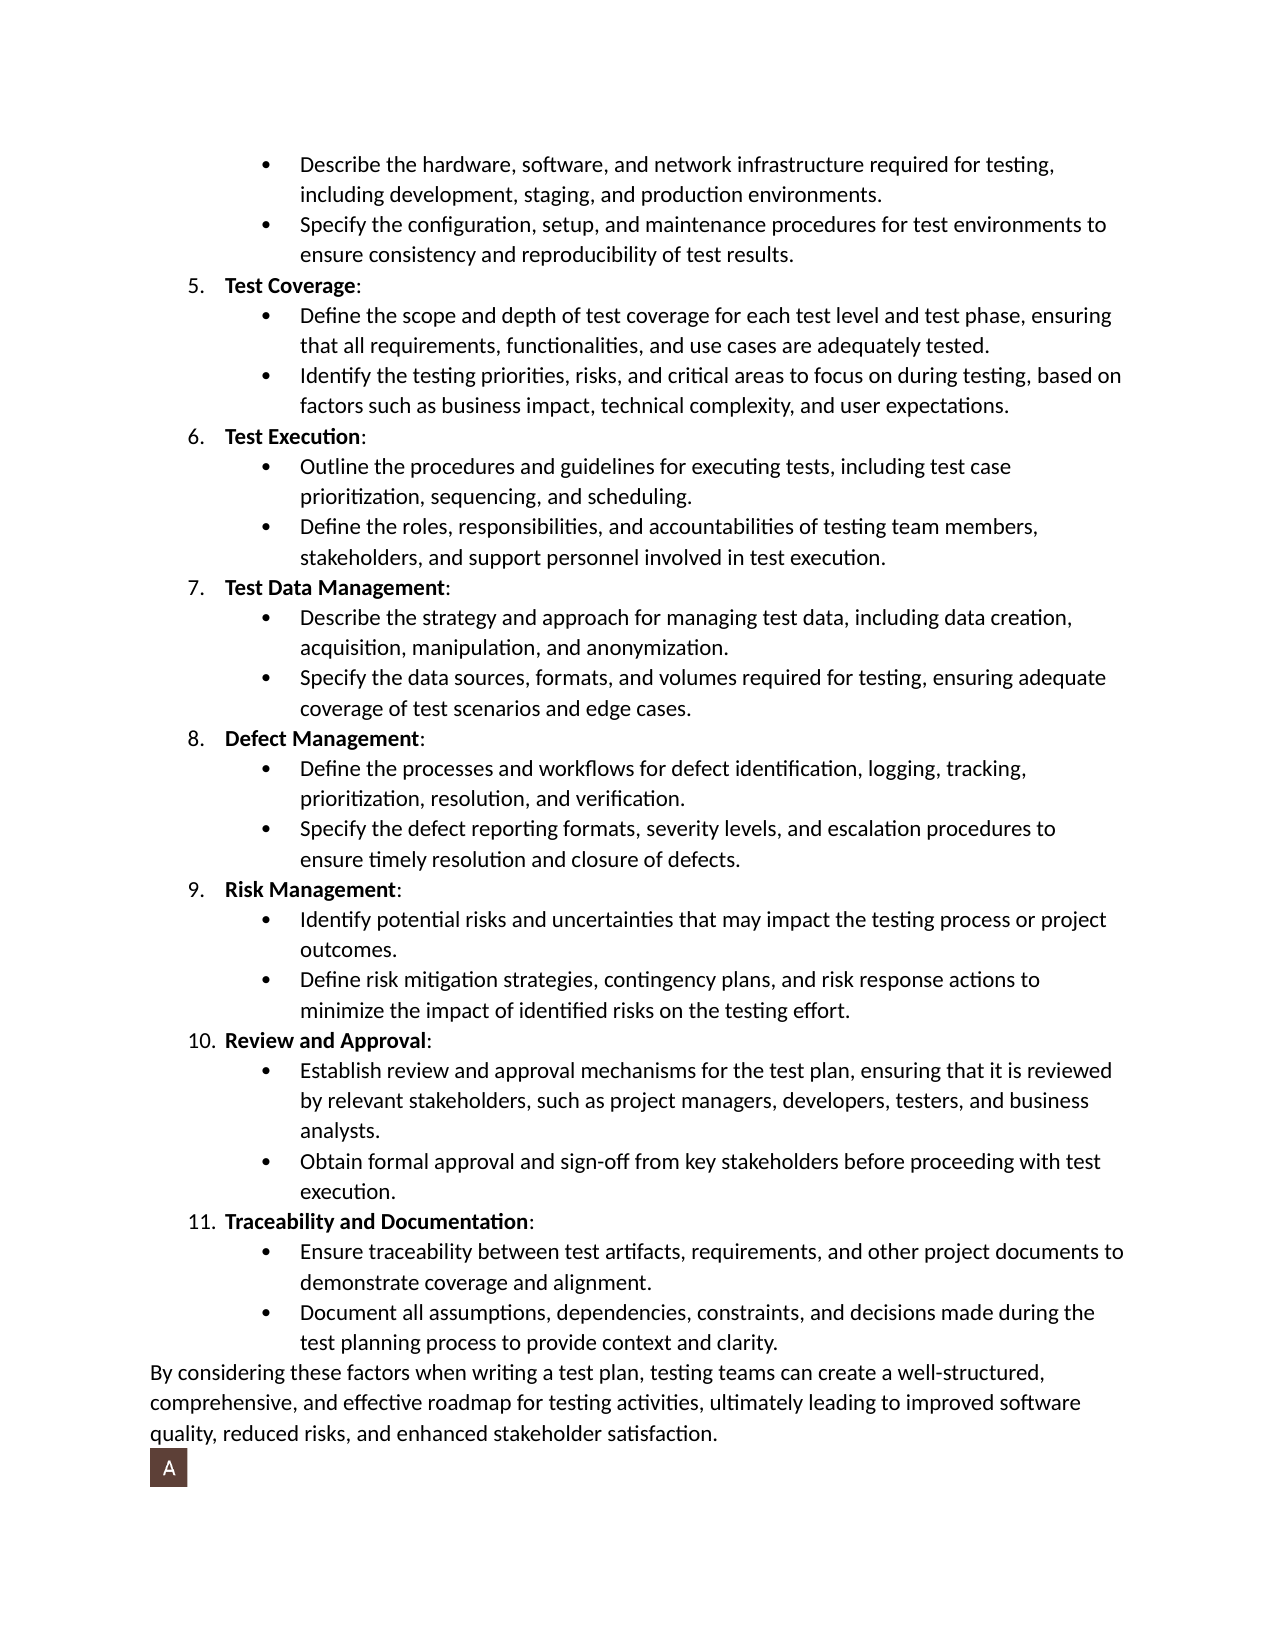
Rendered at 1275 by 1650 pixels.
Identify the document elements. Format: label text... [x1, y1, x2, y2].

list Identify potential risks and uncertainties that may impact the testing process or project outcomes. [262, 905, 1125, 963]
list Traceability and Documentation: [187, 1207, 1125, 1235]
picture [150, 1448, 188, 1487]
list Define the scope and depth of test coverage for each test level and test phase, ensuring that all requirements, functionalities, and use cases are adequately tested. [262, 301, 1125, 359]
list Document all assumptions, dependencies, constraints, and decisions made during the test planning process to provide context and clarity. [262, 1298, 1125, 1356]
list Test Data Management: [187, 573, 1125, 601]
list Specify the defect reporting formats, severity levels, and escalation procedures to ensure timely resolution and closure of defects. [262, 814, 1125, 873]
list Describe the strategy and approach for managing test data, including data creation, acquisition, manipulation, and anonymization. [262, 603, 1125, 661]
list Define risk mitigation strategies, contingency plans, and risk response actions to minimize the impact of identified risks on the testing effort. [262, 966, 1125, 1024]
list Specify the data sources, formats, and volumes required for testing, ensuring adequate coverage of test scenarios and edge cases. [262, 663, 1125, 722]
list Identify the testing priorities, risks, and critical areas to focus on during testing, based on factors such as business impact, technical complexity, and user expectations. [262, 361, 1125, 420]
list Review and Approval: [187, 1026, 1125, 1054]
list Describe the hardware, software, and network infrastructure required for testing, including development, staging, and production environments. [262, 150, 1125, 208]
list Define the processes and workflows for defect identification, logging, tracking, prioritization, resolution, and verification. [262, 754, 1125, 812]
list Define the roles, responsibilities, and accountabilities of testing team members, stakeholders, and support personnel involved in test execution. [262, 512, 1125, 571]
list Obtain formal approval and sign-off from key stakeholders before proceeding with test execution. [262, 1147, 1125, 1205]
list Risk Management: [187, 875, 1125, 903]
list Ensure traceability between test artifacts, requirements, and other project documents to demonstrate coverage and alignment. [262, 1237, 1125, 1296]
list Specify the configuration, setup, and maintenance procedures for test environments to ensure consistency and reproducibility of test results. [262, 210, 1125, 269]
text By considering these factors when writing a test plan, testing teams can create a well-structured, comprehensive, and effective roadmap for testing activities, ultimately leading to improved software quality, reduced risks, and enhanced stakeholder satisfaction. [150, 1358, 1125, 1447]
list Test Execution: [187, 422, 1125, 450]
list Outline the procedures and guidelines for executing tests, including test case prioritization, sequencing, and scheduling. [262, 452, 1125, 510]
list Test Coverage: [187, 271, 1125, 299]
list Establish review and approval mechanisms for the test plan, ensuring that it is reviewed by relevant stakeholders, such as project managers, developers, testers, and business analysts. [262, 1056, 1125, 1145]
list Defect Management: [187, 724, 1125, 752]
